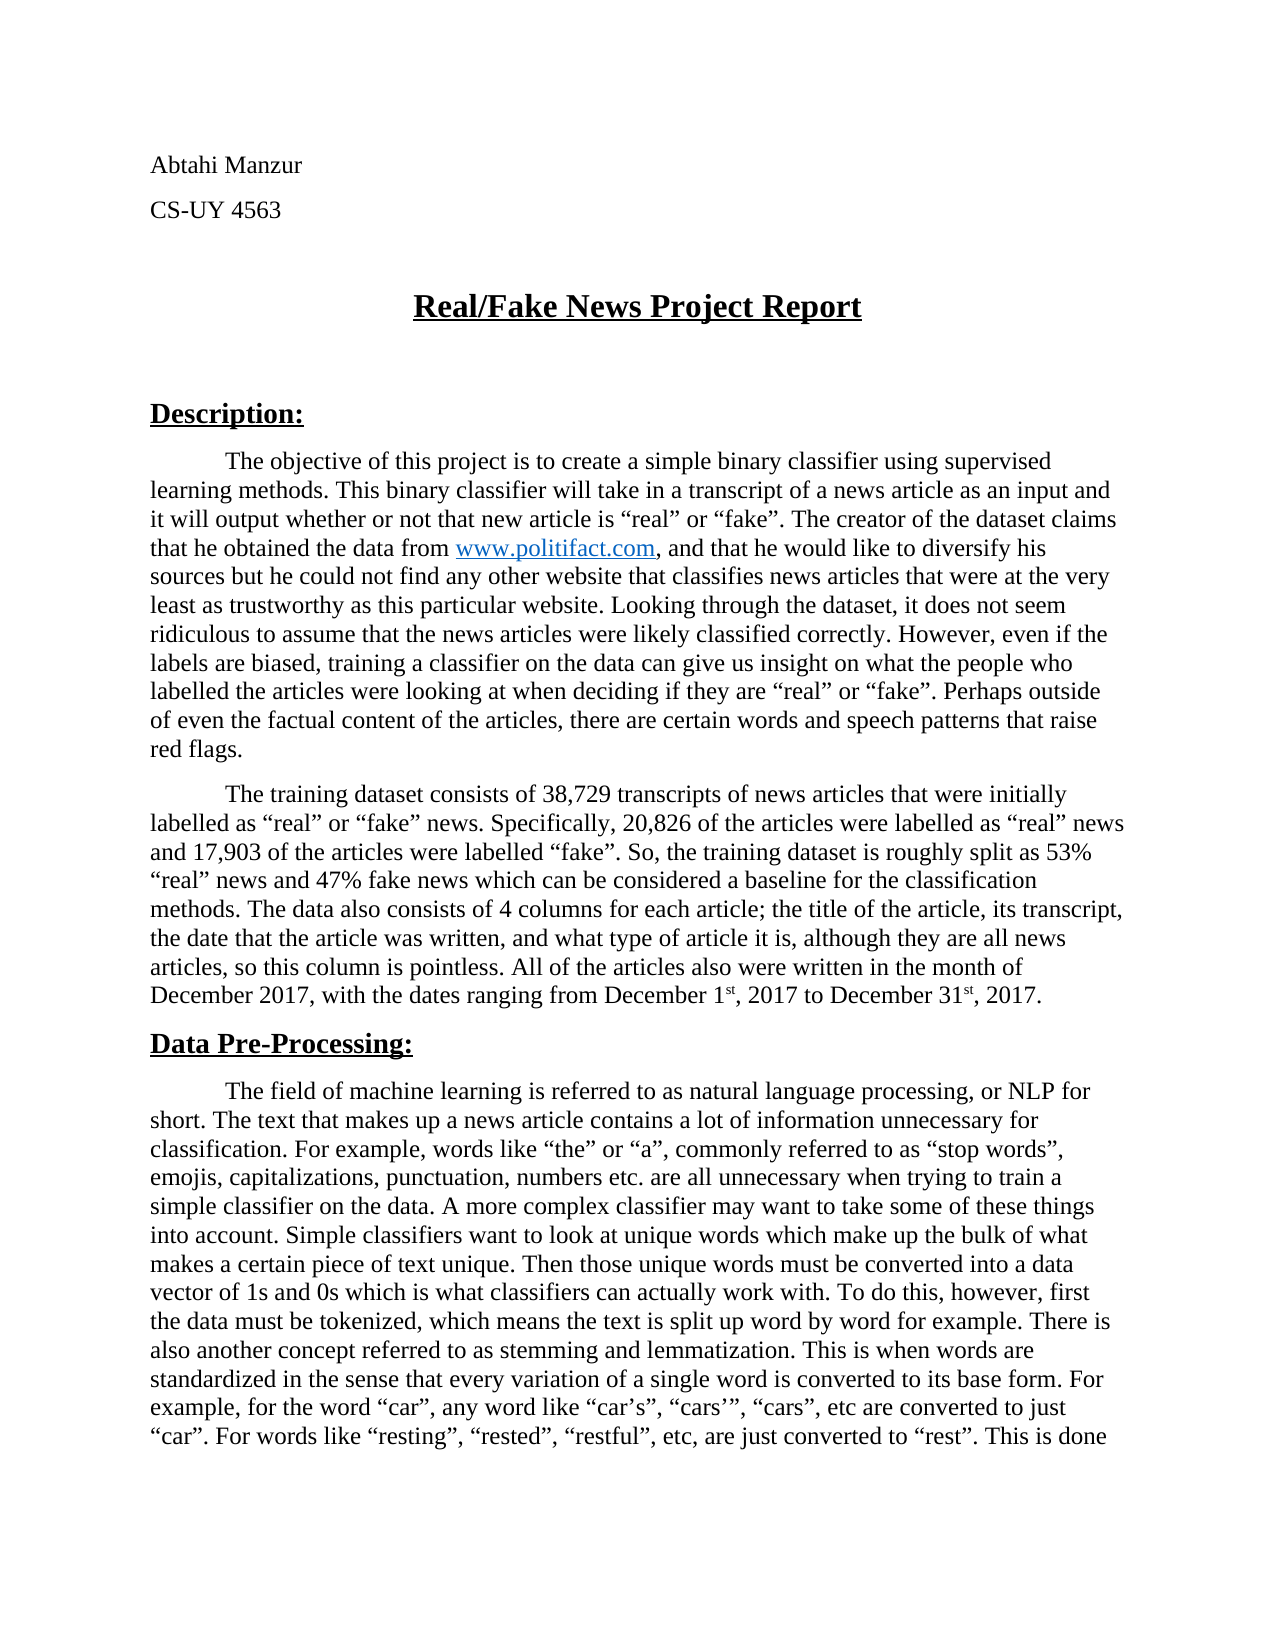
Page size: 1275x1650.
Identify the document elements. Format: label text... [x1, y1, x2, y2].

text Description: [150, 396, 1125, 430]
text CS-UY 4563 [150, 195, 1125, 224]
text Real/Fake News Project Report [150, 286, 1125, 324]
text Abtahi Manzur [150, 150, 1125, 179]
text The objective of this project is to create a simple binary classifier using supervised learning methods. This binary classifier will take in a transcript of a news article as an input and it will output whether or not that new article is “real” or “fake”. The creator of the dataset claims that he obtained the data from www.politifact.com, and that he would like to diversify his sources but he could not find any other website that classifies news articles that were at the very least as trustworthy as this particular website. Looking through the dataset, it does not seem ridiculous to assume that the news articles were likely classified correctly. However, even if the labels are biased, training a classifier on the data can give us insight on what the people who labelled the articles were looking at when deciding if they are “real” or “fake”. Perhaps outside of even the factual content of the articles, there are certain words and speech patterns that raise red flags. [150, 446, 1125, 763]
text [150, 1076, 1125, 1450]
text The training dataset consists of 38,729 transcripts of news articles that were initially labelled as “real” or “fake” news. Specifically, 20,826 of the articles were labelled as “real” news and 17,903 of the articles were labelled “fake”. So, the training dataset is roughly split as 53% “real” news and 47% fake news which can be considered a baseline for the classification methods. The data also consists of 4 columns for each article; the title of the article, its transcript, the date that the article was written, and what type of article it is, although they are all news articles, so this column is pointless. All of the articles also were written in the month of December 2017, with the dates ranging from December 1st, 2017 to December 31st, 2017. [150, 779, 1125, 1009]
text Data Pre-Processing: [150, 1026, 1125, 1059]
